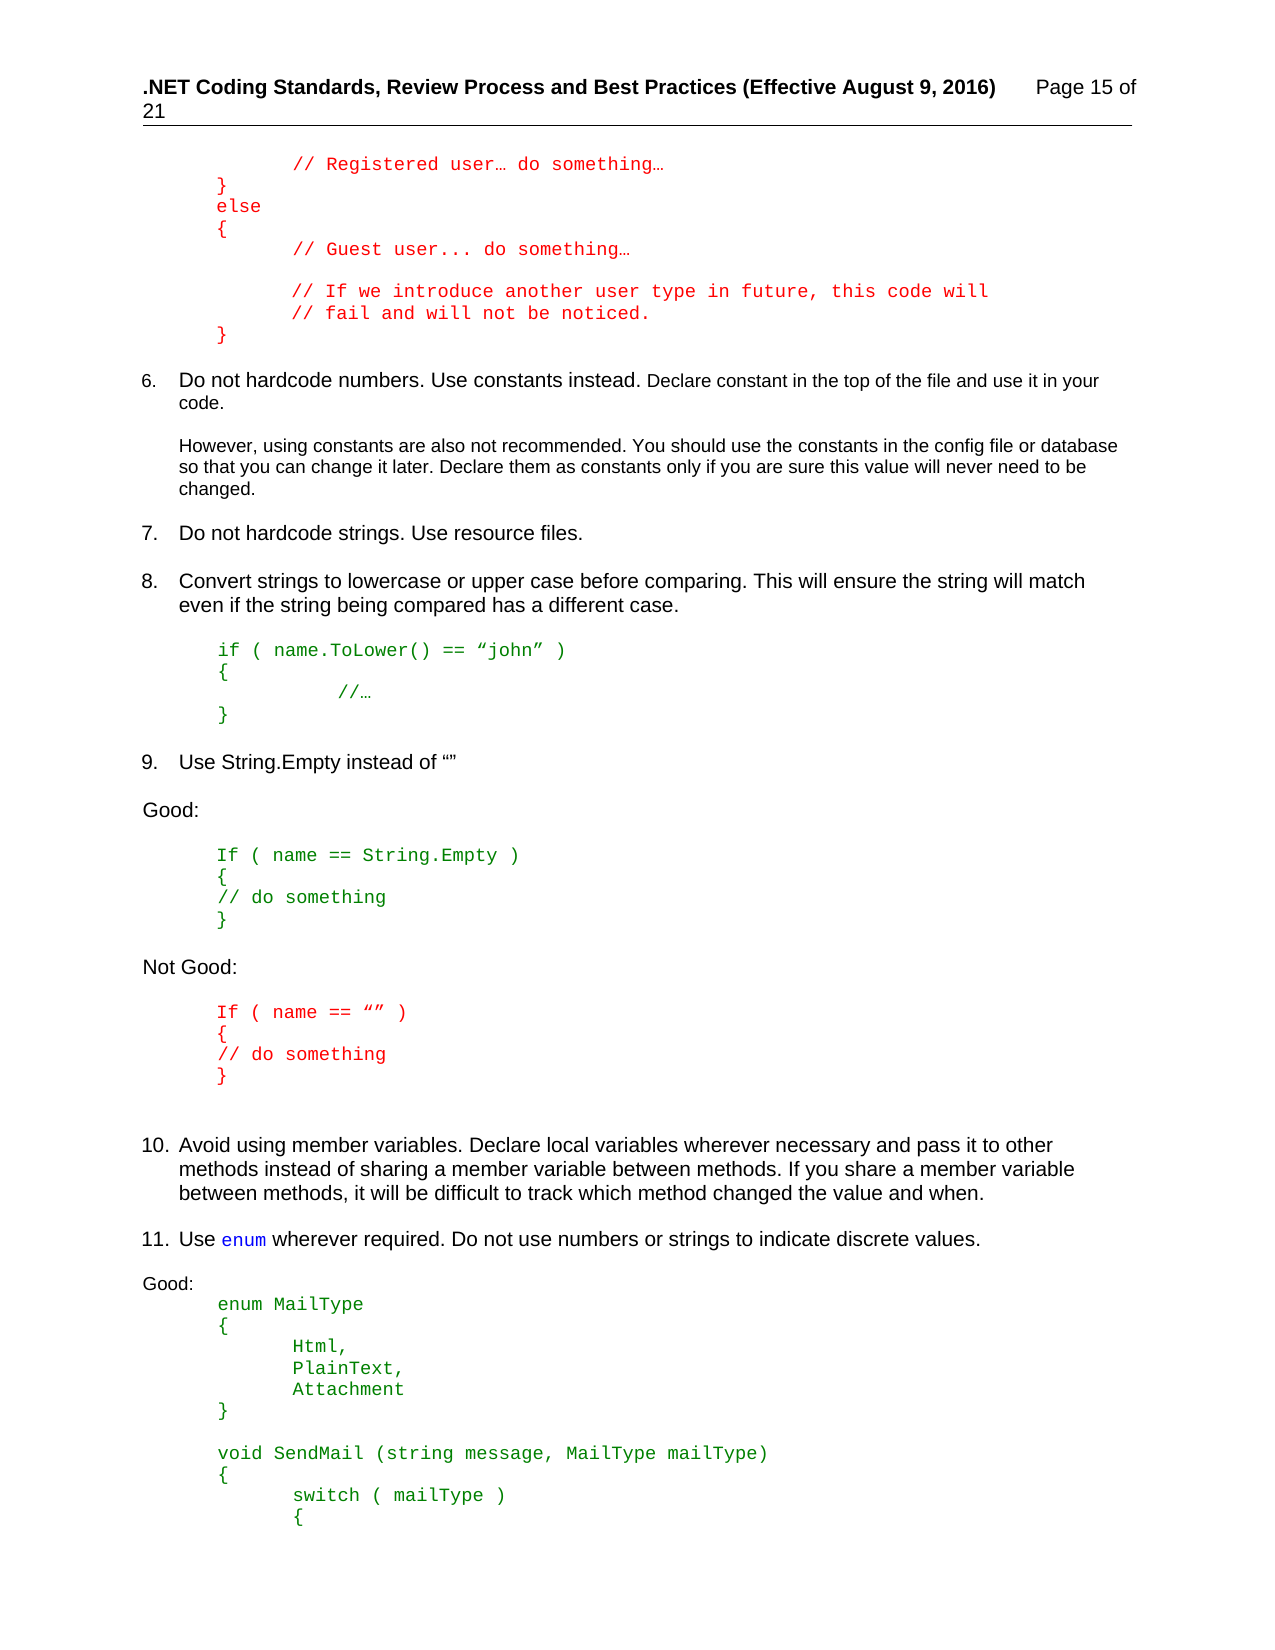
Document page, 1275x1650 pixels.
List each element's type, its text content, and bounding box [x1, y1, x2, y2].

text If ( name == “” ) [216, 1002, 1132, 1024]
text { [217, 662, 1132, 683]
text if ( name.ToLower() == “john” ) [217, 641, 1132, 662]
text { [142, 1316, 1132, 1337]
text } [217, 704, 1132, 726]
text Attachment [142, 1380, 1132, 1401]
text If ( name == String.Empty ) [216, 846, 1132, 867]
list Use String.Empty instead of “” [141, 750, 1132, 774]
text // do something [216, 1045, 1132, 1066]
text else [216, 197, 1132, 218]
text // Registered user… do something… [216, 155, 1132, 176]
list Avoid using member variables. Declare local variables wherever necessary and pass it to other methods instead of sharing a member variable between methods. If you share a member variable between methods, it will be difficult to track which method changed the value and when. [141, 1133, 1132, 1205]
text { [142, 1465, 1132, 1486]
text enum MailType [142, 1295, 1132, 1316]
text } [216, 176, 1132, 197]
text { [216, 867, 1132, 888]
text void SendMail (string message, MailType mailType) [142, 1443, 1132, 1465]
text Html, [142, 1337, 1132, 1358]
text } [216, 1066, 1132, 1087]
text PlainText, [142, 1358, 1132, 1380]
list Do not hardcode numbers. Use constants instead. Declare constant in the top of the file and use it in your code. [141, 368, 1132, 413]
text { [216, 218, 1132, 240]
text // fail and will not be noticed. [291, 303, 1132, 325]
text // do something [216, 888, 1132, 909]
text However, using constants are also not recommended. You should use the constants in the config file or database so that you can change it later. Declare them as constants only if you are sure this value will never need to be changed. [178, 435, 1132, 499]
text } [216, 325, 1132, 346]
text //… [217, 683, 1132, 704]
text switch ( mailType ) [142, 1486, 1132, 1507]
list Do not hardcode strings. Use resource files. [141, 521, 1132, 545]
text { [142, 1507, 1132, 1528]
text // If we introduce another user type in future, this code will [291, 282, 1132, 303]
text Good: [142, 798, 1132, 822]
text // Guest user... do something… [216, 240, 1132, 261]
text } [216, 909, 1132, 931]
list Use enum wherever required. Do not use numbers or strings to indicate discrete values. [141, 1226, 1132, 1252]
text Good: [142, 1273, 1132, 1295]
list Convert strings to lowercase or upper case before comparing. This will ensure the string will match even if the string being compared has a different case. [141, 569, 1132, 617]
text } [142, 1401, 1132, 1422]
text Not Good: [142, 954, 1132, 978]
text { [216, 1024, 1132, 1045]
